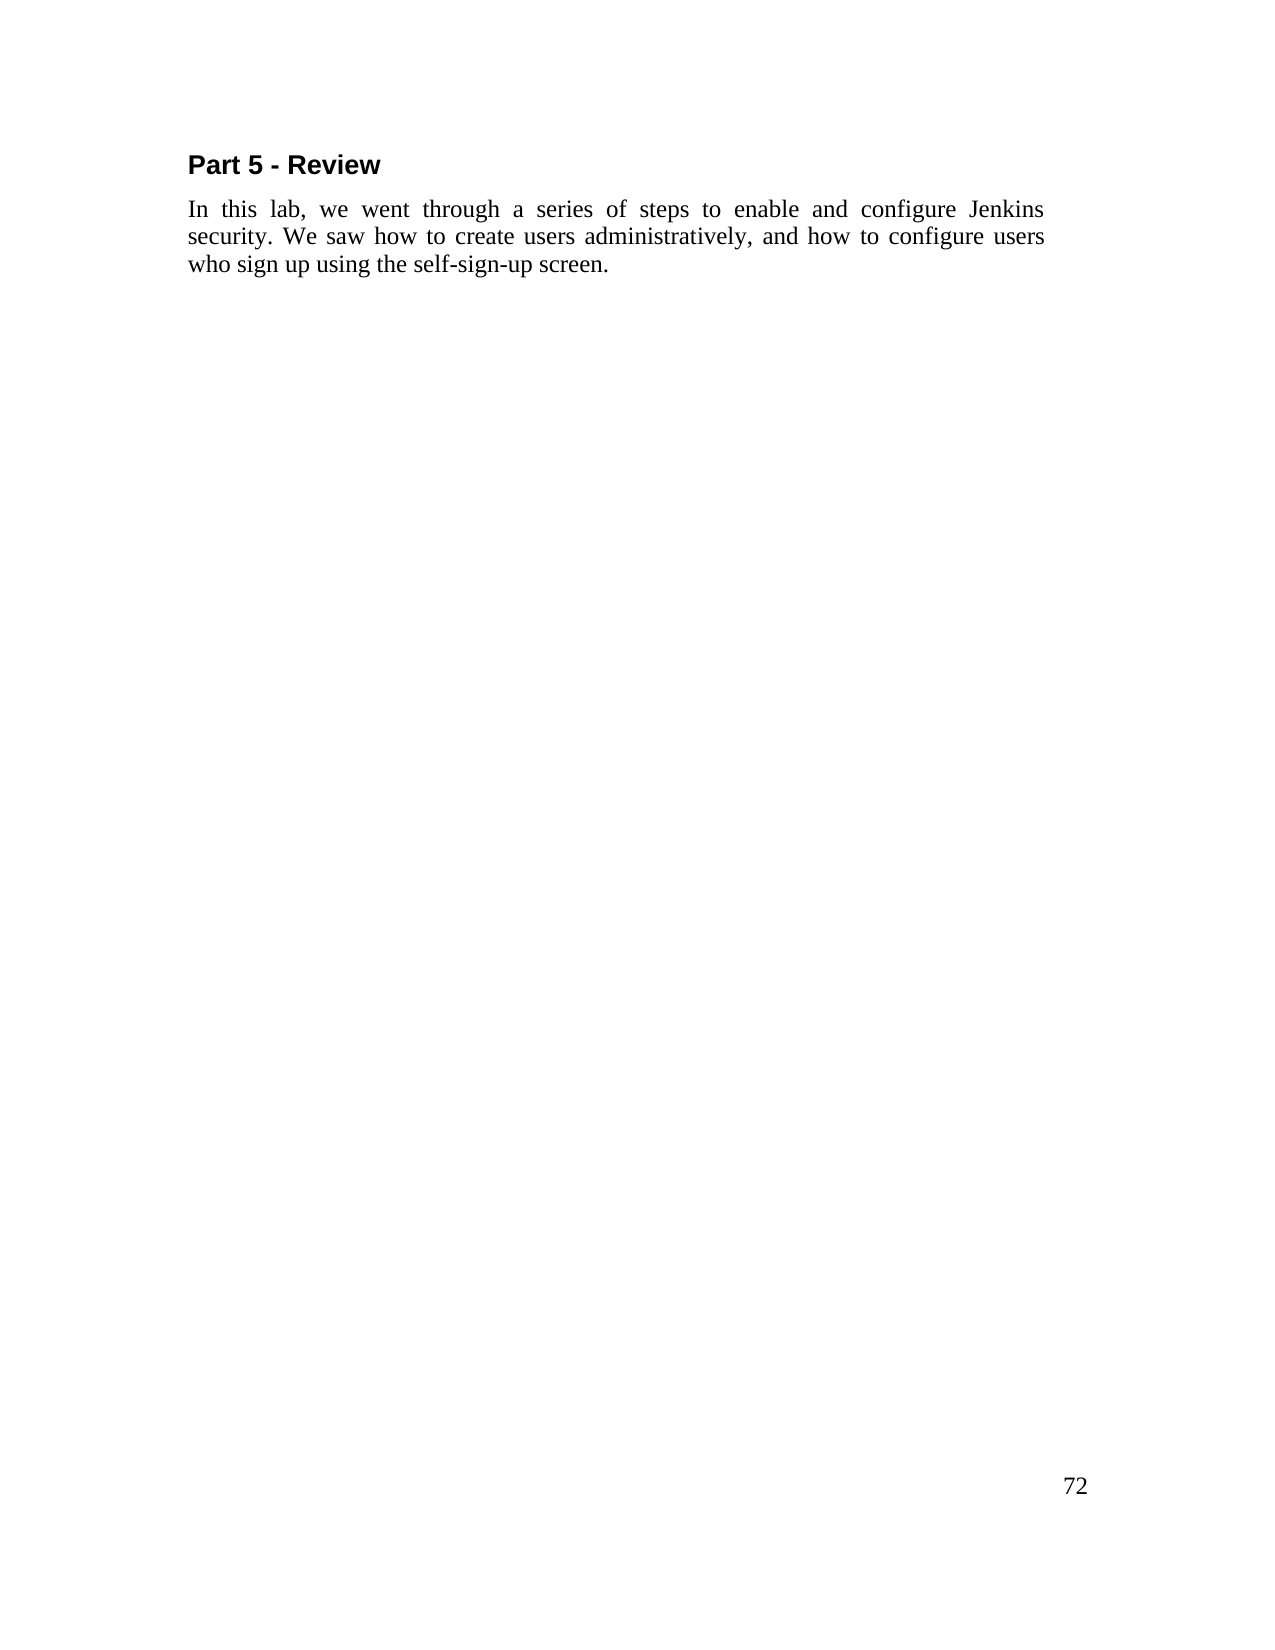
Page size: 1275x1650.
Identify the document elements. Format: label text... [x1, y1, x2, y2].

subtitle Part 5 - Review [188, 149, 1100, 180]
text In this lab, we went through a series of steps to enable and configure Jenkins security. We saw how to create users administratively, and how to configure users who sign up using the self-sign-up screen. [188, 195, 1045, 277]
